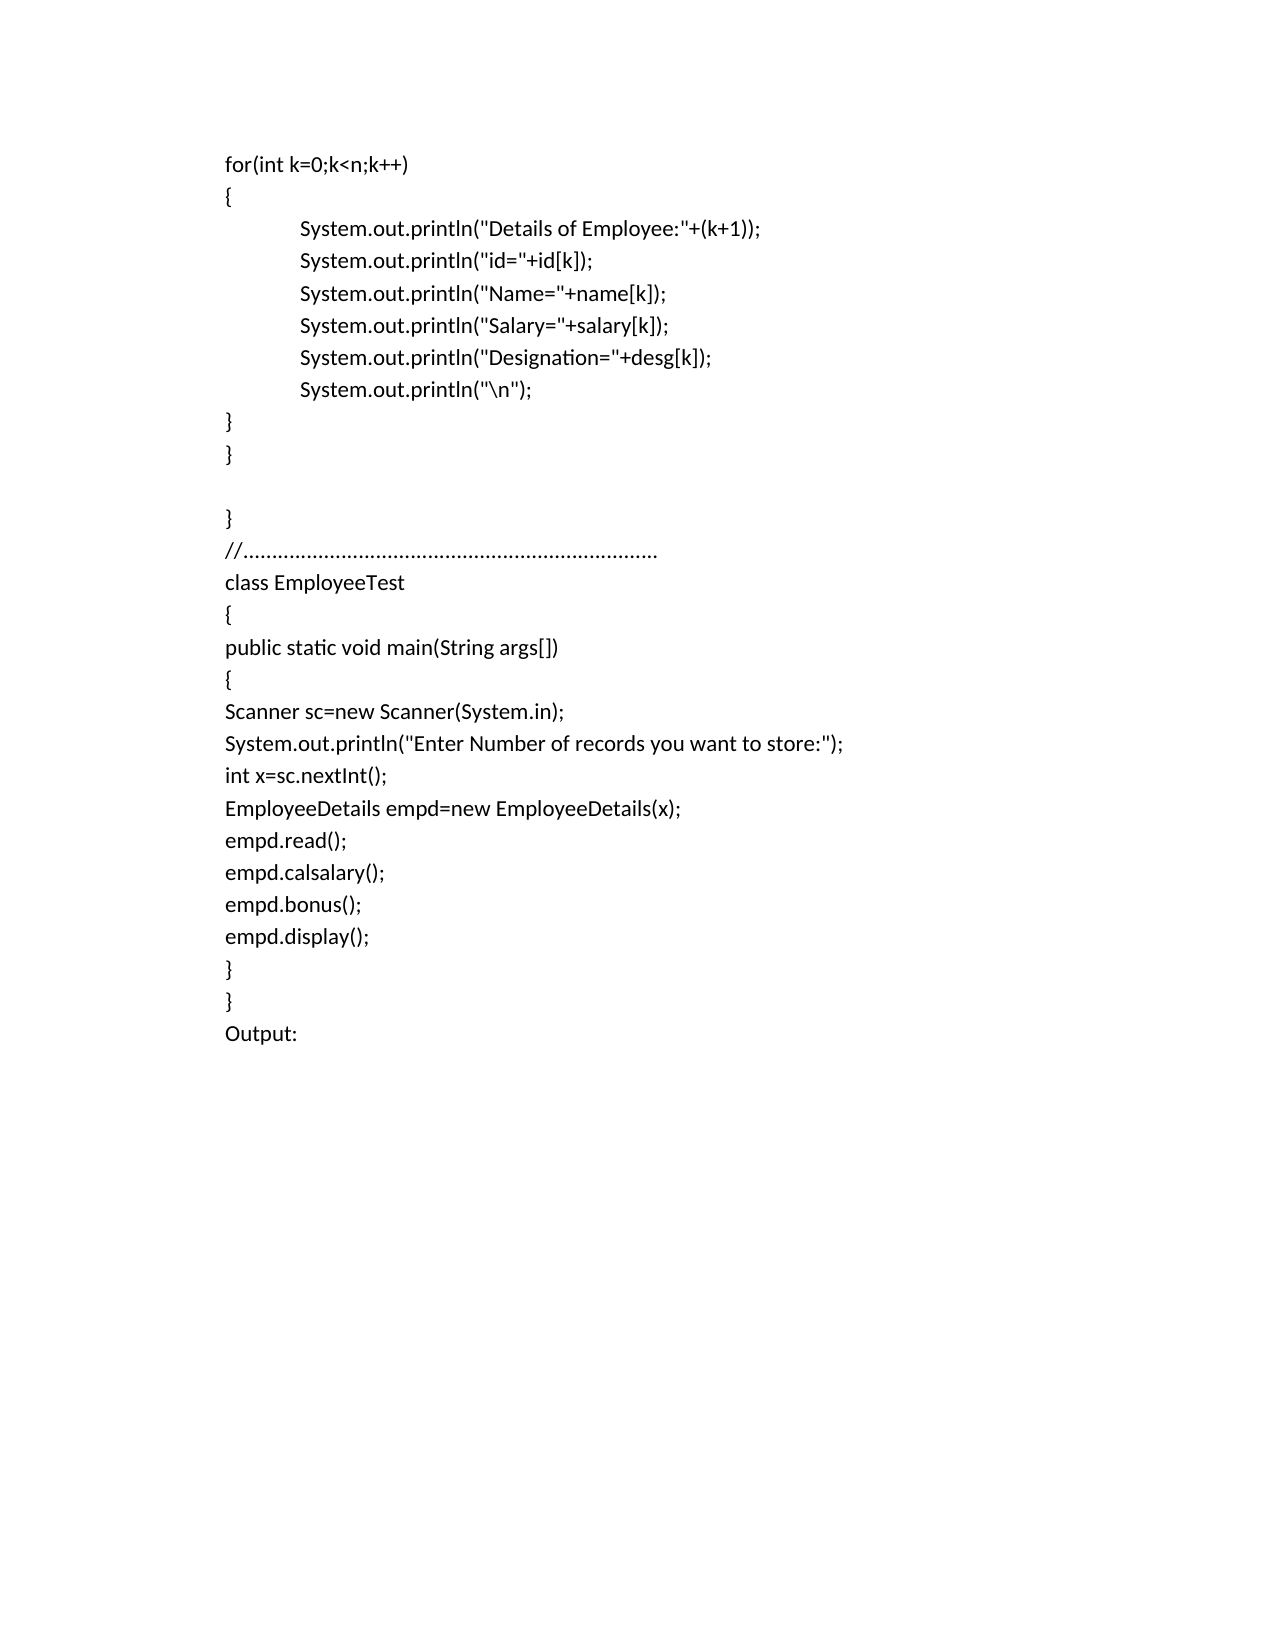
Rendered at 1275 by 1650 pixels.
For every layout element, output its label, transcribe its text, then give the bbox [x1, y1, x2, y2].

list } [225, 407, 1125, 436]
list EmployeeDetails empd=new EmployeeDetails(x); [225, 794, 1125, 822]
list Scanner sc=new Scanner(System.in); [225, 697, 1125, 725]
list int x=sc.nextInt(); [225, 762, 1125, 789]
list empd.read(); [225, 826, 1125, 854]
list } [225, 955, 1125, 983]
list System.out.println("Designation="+desg[k]); [225, 343, 1125, 371]
list System.out.println("id="+id[k]); [225, 247, 1125, 274]
list System.out.println("Details of Employee:"+(k+1)); [225, 214, 1125, 242]
list empd.calsalary(); [225, 858, 1125, 886]
list empd.display(); [225, 922, 1125, 951]
list class EmployeeTest [225, 568, 1125, 596]
list { [225, 601, 1125, 629]
list //........................................................................ [225, 536, 1125, 564]
list empd.bonus(); [225, 890, 1125, 918]
list } [225, 987, 1125, 1015]
list System.out.println("Enter Number of records you want to store:"); [225, 729, 1125, 757]
list { [225, 182, 1125, 210]
list System.out.println("\n"); [225, 375, 1125, 403]
list Output: [225, 1019, 1125, 1047]
list { [225, 665, 1125, 693]
list for(int k=0;k<n;k++) [225, 150, 1125, 178]
list } [225, 504, 1125, 532]
list public static void main(String args[]) [225, 633, 1125, 661]
list System.out.println("Name="+name[k]); [225, 279, 1125, 307]
list } [225, 440, 1125, 468]
list System.out.println("Salary="+salary[k]); [225, 311, 1125, 339]
